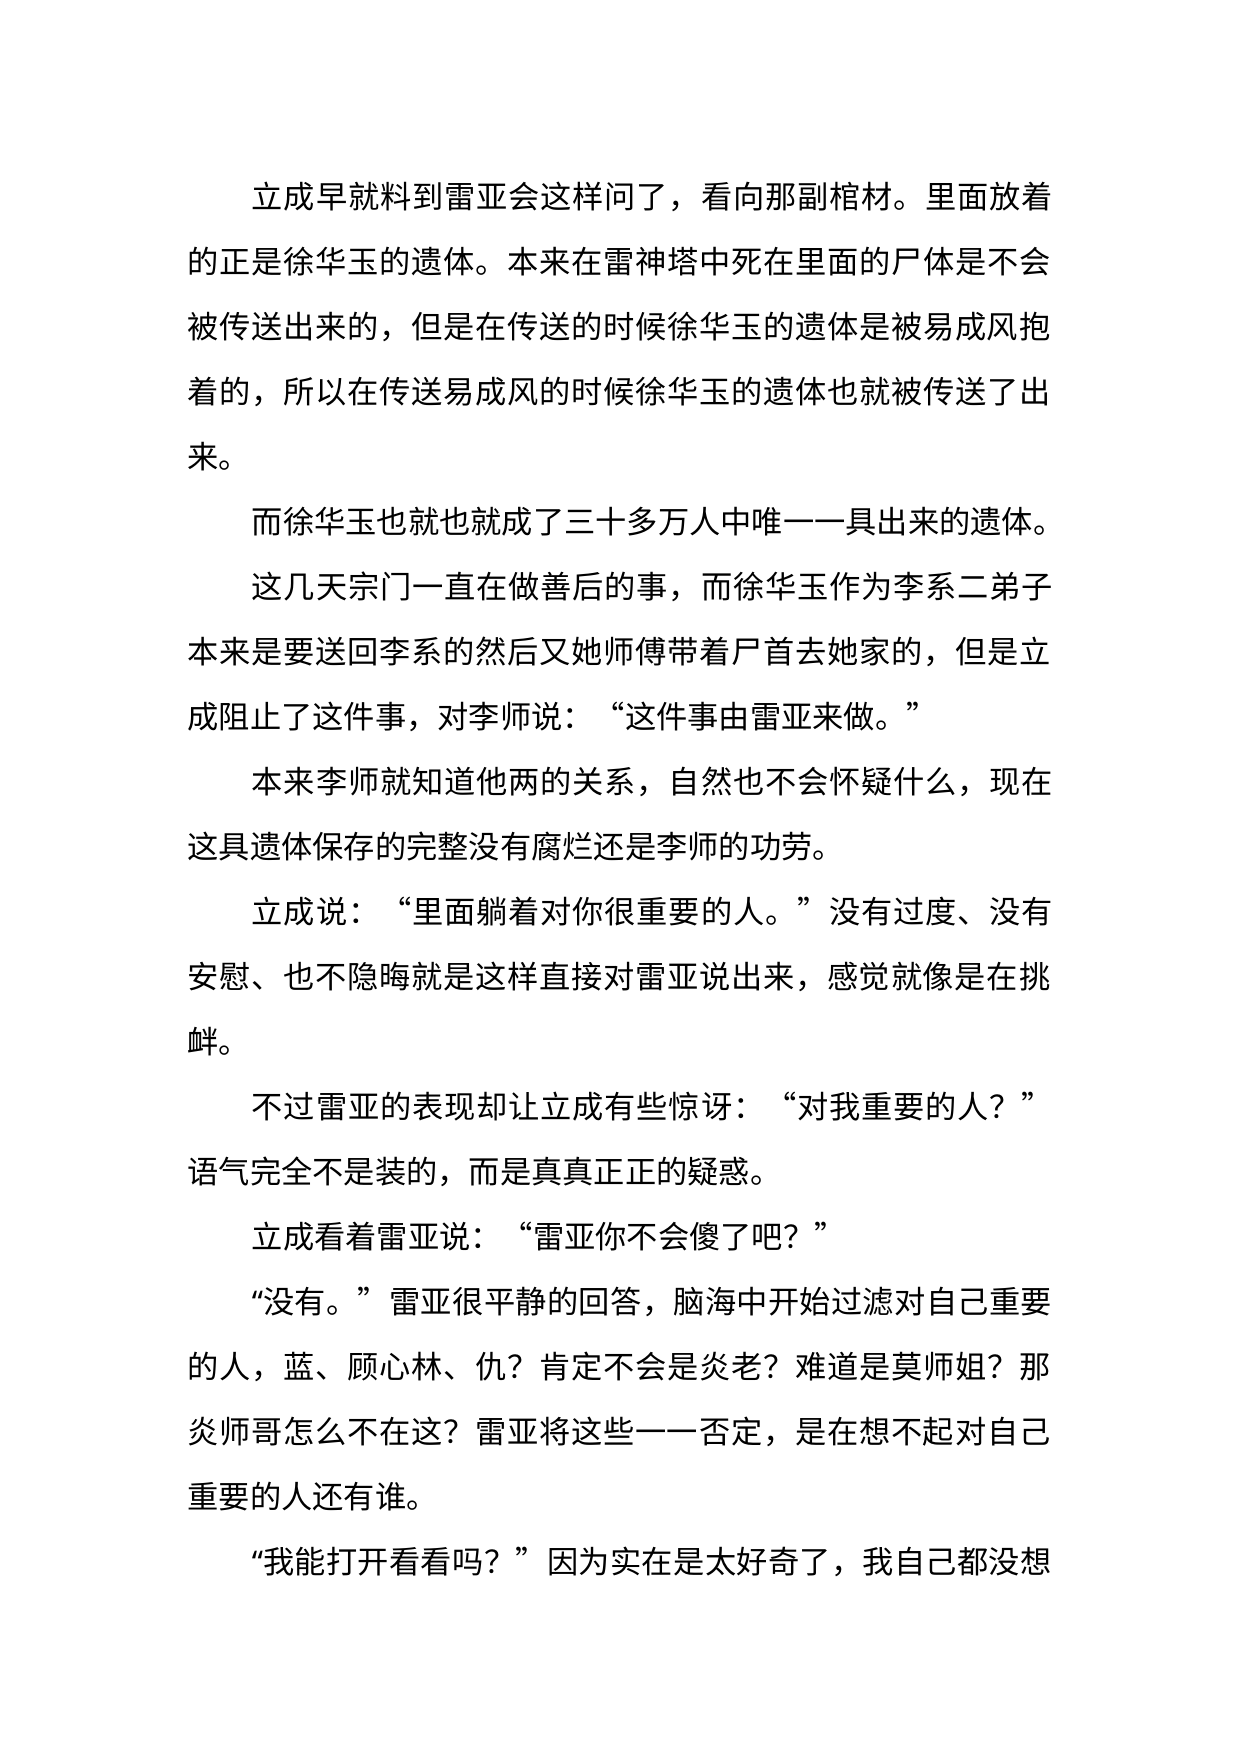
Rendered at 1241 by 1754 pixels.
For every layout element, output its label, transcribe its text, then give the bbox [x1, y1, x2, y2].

text 立成看着雷亚说：“雷亚你不会傻了吧？” [187, 1202, 1053, 1267]
text “没有。”雷亚很平静的回答，脑海中开始过滤对自己重要的人，蓝、顾心林、仇？肯定不会是炎老？难道是莫师姐？那炎师哥怎么不在这？雷亚将这些一一否定，是在想不起对自己重要的人还有谁。 [187, 1267, 1053, 1527]
text 立成早就料到雷亚会这样问了，看向那副棺材。里面放着的正是徐华玉的遗体。本来在雷神塔中死在里面的尸体是不会被传送出来的，但是在传送的时候徐华玉的遗体是被易成风抱着的，所以在传送易成风的时候徐华玉的遗体也就被传送了出来。 [187, 162, 1053, 487]
text 立成说：“里面躺着对你很重要的人。”没有过度、没有安慰、也不隐晦就是这样直接对雷亚说出来，感觉就像是在挑衅。 [187, 877, 1053, 1072]
text 而徐华玉也就也就成了三十多万人中唯一一具出来的遗体。 [187, 487, 1053, 552]
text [187, 1527, 1053, 1592]
text 不过雷亚的表现却让立成有些惊讶：“对我重要的人？”语气完全不是装的，而是真真正正的疑惑。 [187, 1072, 1053, 1202]
text 这几天宗门一直在做善后的事，而徐华玉作为李系二弟子本来是要送回李系的然后又她师傅带着尸首去她家的，但是立成阻止了这件事，对李师说：“这件事由雷亚来做。” [187, 552, 1053, 747]
text 本来李师就知道他两的关系，自然也不会怀疑什么，现在这具遗体保存的完整没有腐烂还是李师的功劳。 [187, 747, 1053, 877]
